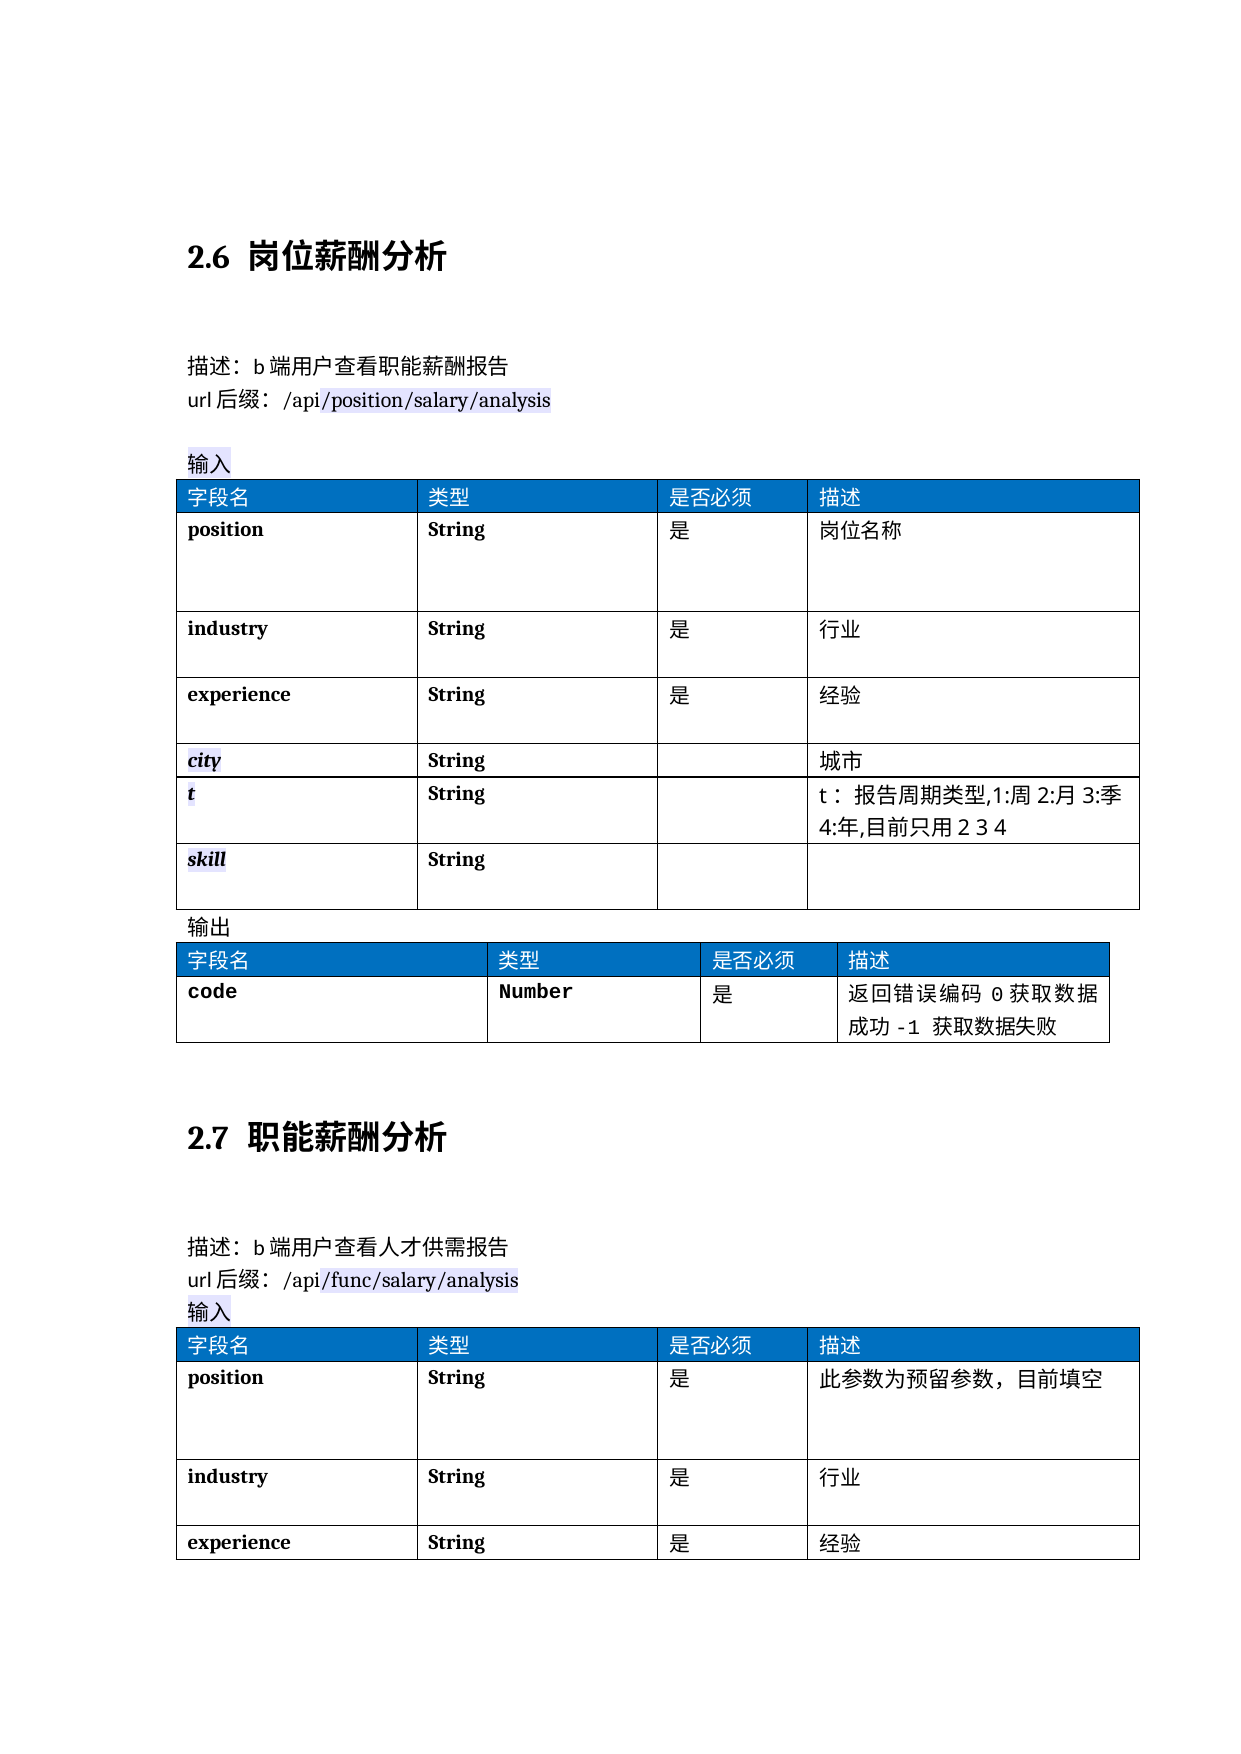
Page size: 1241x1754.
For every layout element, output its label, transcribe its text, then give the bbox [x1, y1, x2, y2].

table_cell 行业 [808, 1460, 1139, 1525]
text url后缀：/api/func/salary/analysis [187, 1262, 1053, 1294]
table_cell 是 [658, 612, 807, 677]
table_cell code [177, 977, 487, 1042]
table_cell 是 [701, 977, 837, 1042]
table_header 描述 [838, 943, 1109, 976]
table_cell Stringg [418, 844, 657, 908]
table_cell Stringg [418, 1460, 657, 1525]
table_cell Stringg [418, 513, 657, 611]
text 描述：b端用户查看职能薪酬报告 [187, 349, 1053, 381]
table_cell Stringg [418, 678, 657, 743]
table_cell Number [488, 977, 700, 1042]
table_header 是否必须 [658, 1328, 807, 1361]
table_cell 此参数为预留参数，目前填空 [808, 1362, 1139, 1459]
table_header 描述 [808, 1328, 1139, 1361]
table_cell [808, 844, 1139, 908]
text 输入 [187, 446, 1053, 479]
subtitle 职能薪酬分析 [187, 1102, 1053, 1167]
table_cell Stringg [418, 1526, 657, 1559]
table_cell 返回错误编码 0获取数据成功 -1 获取数据失败 [838, 977, 1109, 1042]
table_header 字段名 [177, 1328, 417, 1361]
table_header 是否必须 [701, 943, 837, 976]
table_cell Stringg [418, 612, 657, 677]
table_cell [658, 844, 807, 908]
table_header 类型 [418, 480, 657, 512]
table_header 字段名 [177, 943, 487, 976]
table_cell 行业 [808, 612, 1139, 677]
table_cell 是 [658, 513, 807, 611]
table_cell [658, 778, 807, 842]
subtitle 岗位薪酬分析 [187, 222, 1053, 287]
table_header 描述 [808, 480, 1139, 512]
text url后缀：/api/position/salary/analysis [187, 381, 1053, 414]
table_cell Stringg [418, 1362, 657, 1459]
table_cell 是 [658, 1460, 807, 1525]
table_cell Stringg [418, 778, 657, 842]
table_header 类型 [488, 943, 700, 976]
table_cell 是 [658, 1362, 807, 1459]
text 描述：b端用户查看人才供需报告 [187, 1229, 1053, 1262]
table_cell Stringg [418, 744, 657, 776]
text 输出 [187, 910, 1053, 942]
table_header 类型 [418, 1328, 657, 1361]
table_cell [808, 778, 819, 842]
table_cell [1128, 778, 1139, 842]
table_header 是否必须 [658, 480, 807, 512]
text 输入 [187, 1294, 1053, 1327]
table_cell 经验 [808, 678, 1139, 743]
table_cell 是 [658, 1526, 807, 1559]
table_header 字段名 [177, 480, 417, 512]
table_cell 是 [658, 678, 807, 743]
table_cell 岗位名称 [808, 513, 1139, 611]
table_cell [658, 744, 807, 776]
